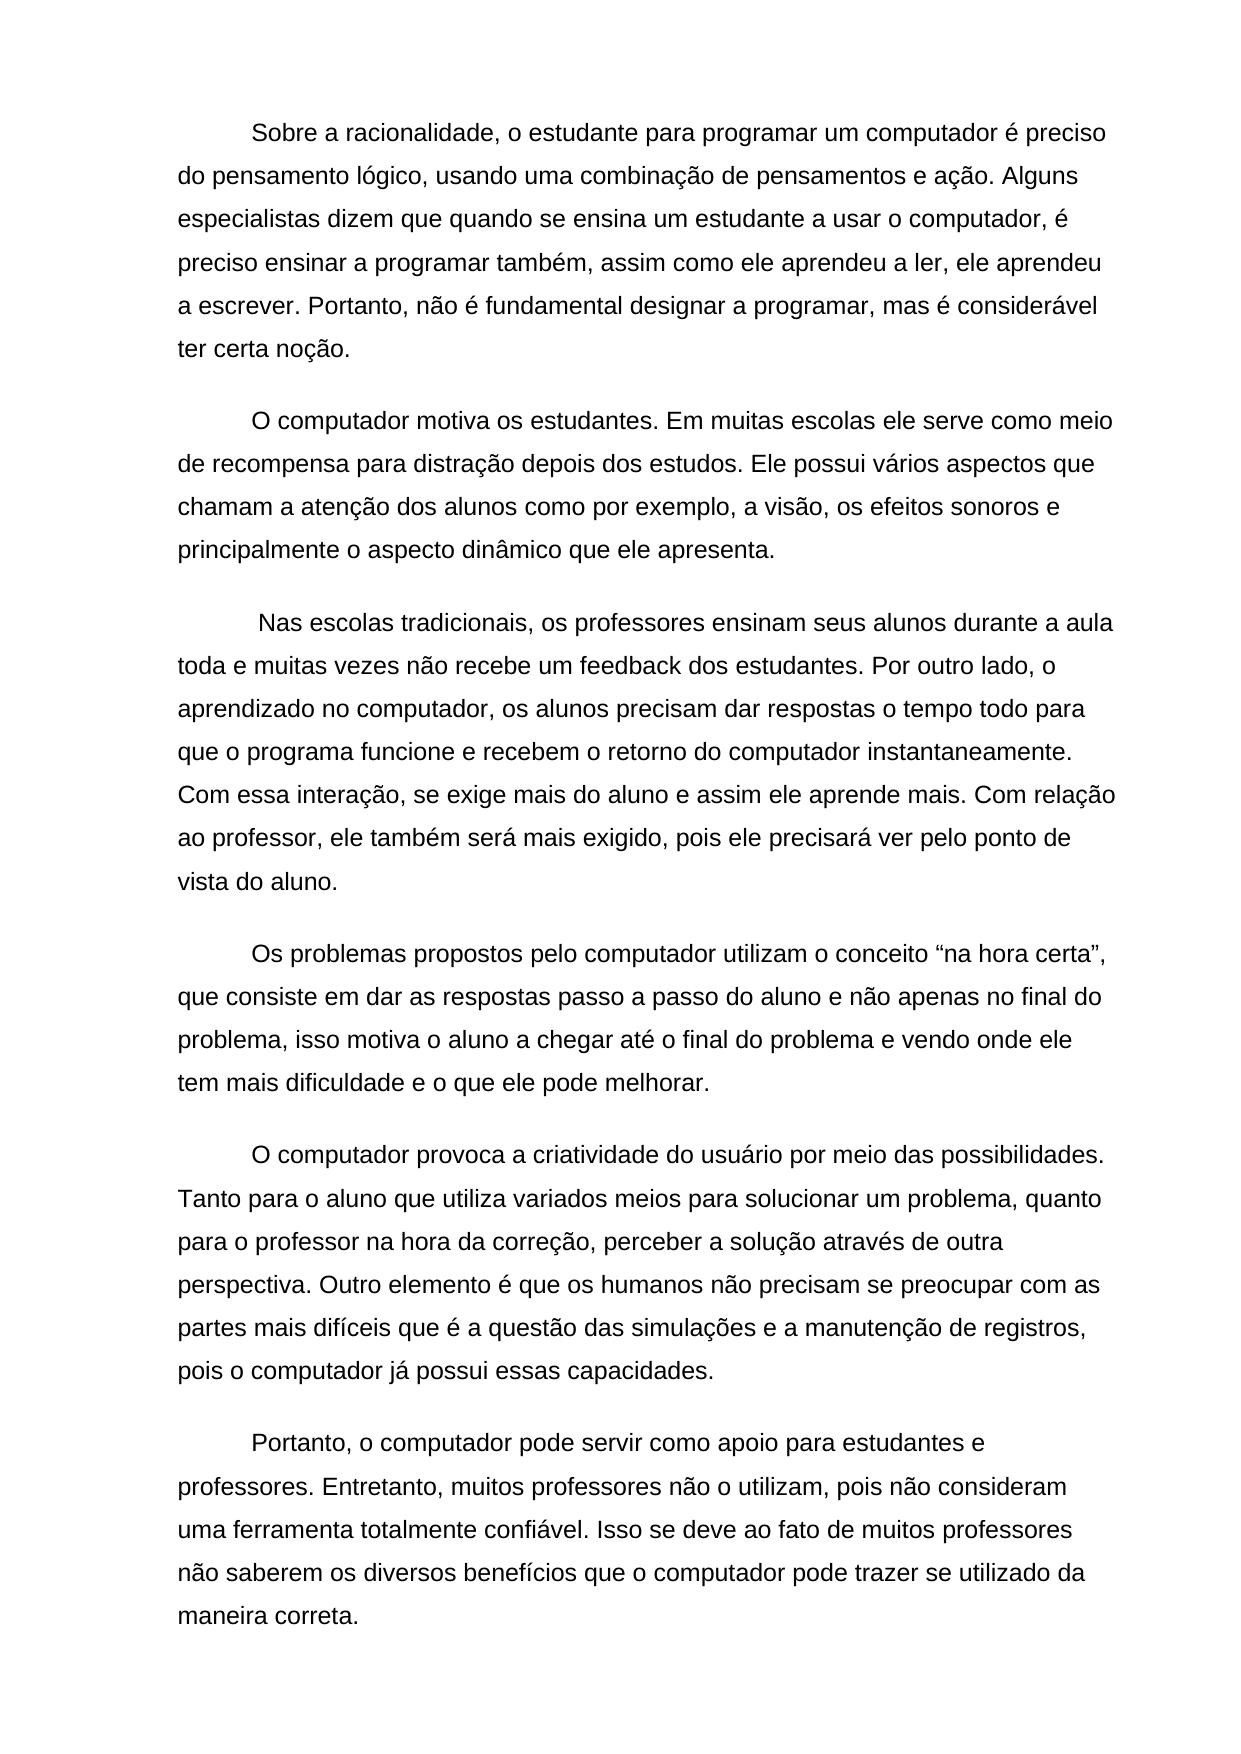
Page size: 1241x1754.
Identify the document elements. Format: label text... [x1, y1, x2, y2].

text O computador motiva os estudantes. Em muitas escolas ele serve como meio de recompensa para distração depois dos estudos. Ele possui vários aspectos que chamam a atenção dos alunos como por exemplo, a visão, os efeitos sonoros e principalmente o aspecto dinâmico que ele apresenta. [177, 406, 1122, 564]
text Sobre a racionalidade, o estudante para programar um computador é preciso do pensamento lógico, usando uma combinação de pensamentos e ação. Alguns especialistas dizem que quando se ensina um estudante a usar o computador, é preciso ensinar a programar também, assim como ele aprendeu a ler, ele aprendeu a escrever. Portanto, não é fundamental designar a programar, mas é considerável ter certa noção. [177, 118, 1122, 362]
text Portanto, o computador pode servir como apoio para estudantes e professores. Entretanto, muitos professores não o utilizam, pois não consideram uma ferramenta totalmente confiável. Isso se deve ao fato de muitos professores não saberem os diversos benefícios que o computador pode trazer se utilizado da maneira correta. [177, 1428, 1122, 1629]
text Os problemas propostos pelo computador utilizam o conceito “na hora certa”, que consiste em dar as respostas passo a passo do aluno e não apenas no final do problema, isso motiva o aluno a chegar até o final do problema e vendo onde ele tem mais dificuldade e o que ele pode melhorar. [177, 939, 1122, 1097]
text O computador provoca a criatividade do usuário por meio das possibilidades. Tanto para o aluno que utiliza variados meios para solucionar um problema, quanto para o professor na hora da correção, perceber a solução através de outra perspectiva. Outro elemento é que os humanos não precisam se preocupar com as partes mais difíceis que é a questão das simulações e a manutenção de registros, pois o computador já possui essas capacidades. [177, 1140, 1122, 1385]
text Nas escolas tradicionais, os professores ensinam seus alunos durante a aula toda e muitas vezes não recebe um feedback dos estudantes. Por outro lado, o aprendizado no computador, os alunos precisam dar respostas o tempo todo para que o programa funcione e recebem o retorno do computador instantaneamente. Com essa interação, se exige mais do aluno e assim ele aprende mais. Com relação ao professor, ele também será mais exigido, pois ele precisará ver pelo ponto de vista do aluno. [177, 608, 1122, 895]
